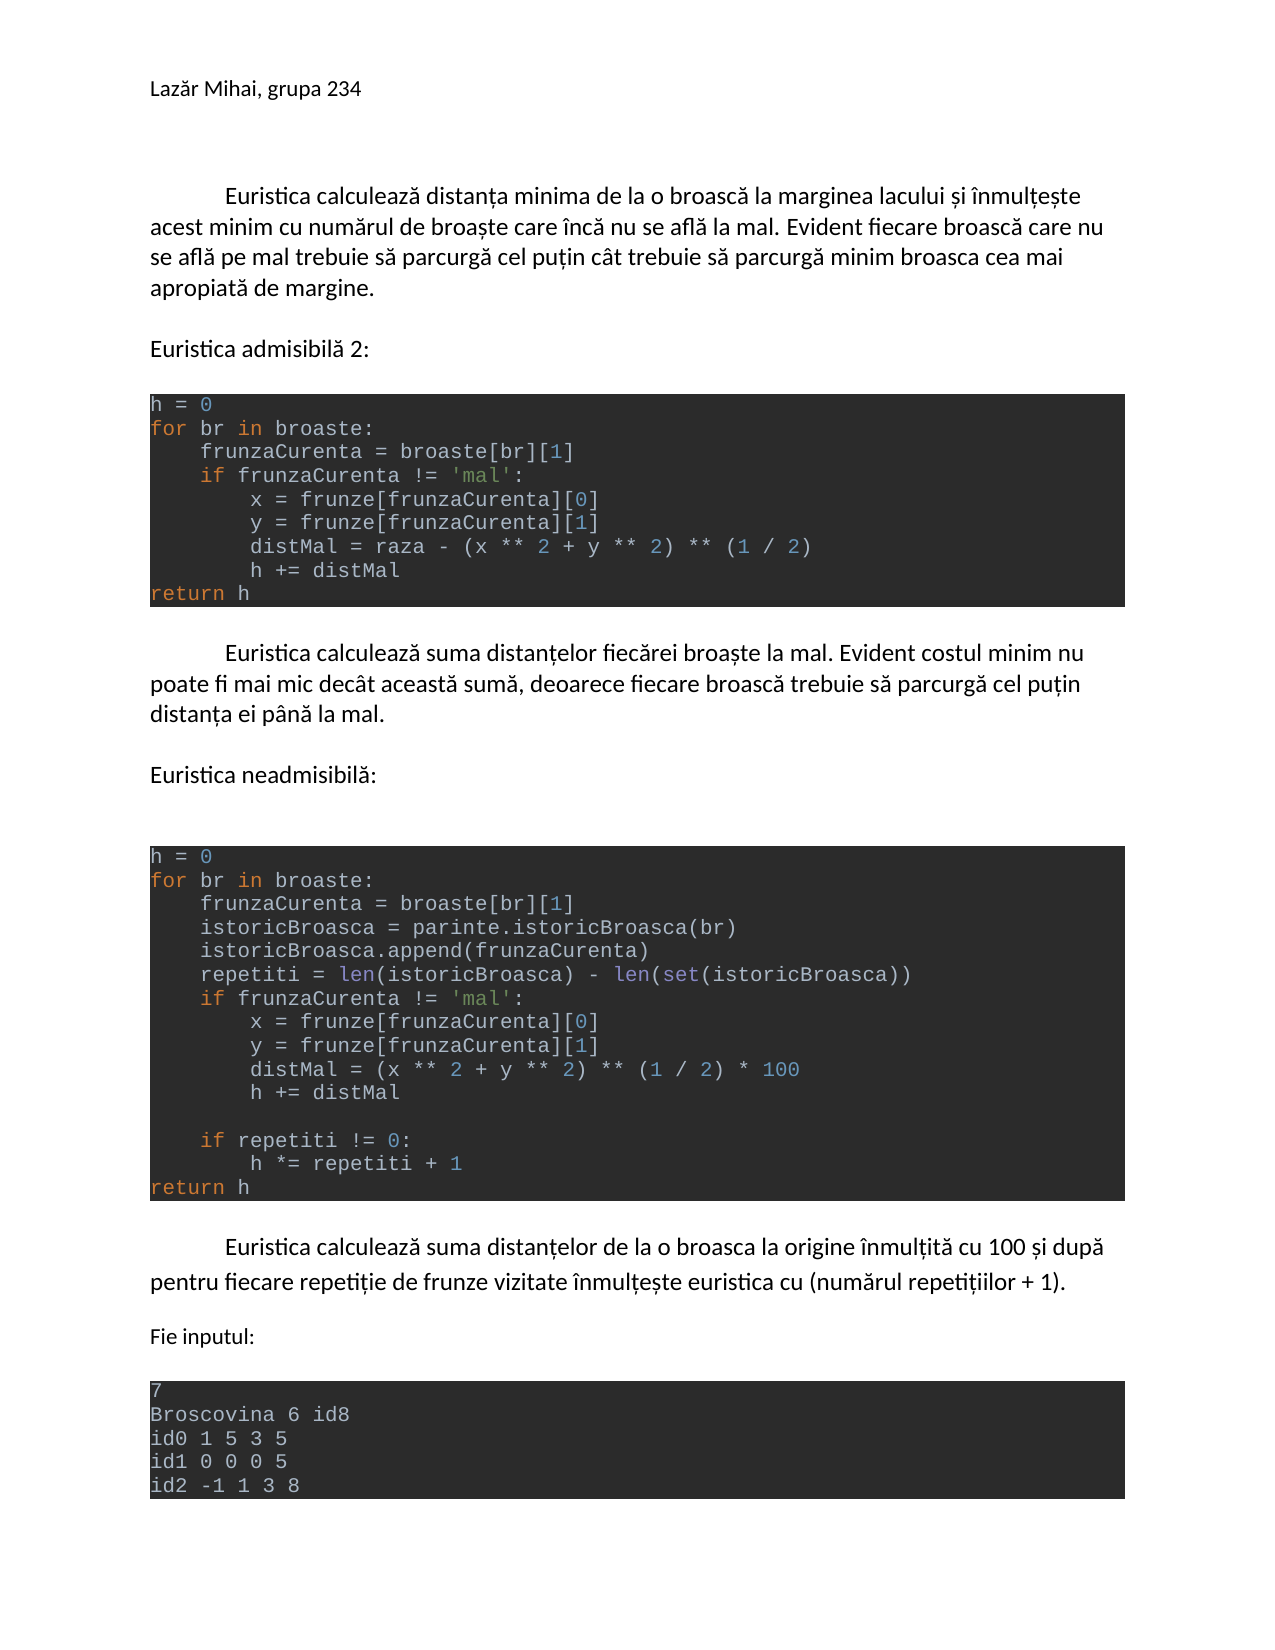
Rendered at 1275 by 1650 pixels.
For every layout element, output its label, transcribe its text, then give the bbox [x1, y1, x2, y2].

text Euristica admisibilă 2: [150, 333, 1125, 364]
text Euristica neadmisibilă: [150, 759, 1125, 790]
text h = 0 for br in broaste: frunzaCurenta = broaste[br][1] istoricBroasca = parinte.istoricBroasca(br) istoricBroasca.append(frunzaCurenta) repetiti = len(istoricBroasca) - len(set(istoricBroasca)) if frunzaCurenta != 'mal': x = frunze[frunzaCurenta][0] y = frunze[frunzaCurenta][1] distMal = (x ** 2 + y ** 2) ** (1 / 2) * 100 h += distMal if repetiti != 0: h *= repetiti + 1 return h [150, 846, 1125, 1201]
text Euristica calculează distanța minima de la o broască la marginea lacului și înmulțește acest minim cu numărul de broaște care încă nu se află la mal. Evident fiecare broască care nu se află pe mal trebuie să parcurgă cel puțin cât trebuie să parcurgă minim broasca cea mai apropiată de margine. [150, 181, 1125, 303]
text h = 0 for br in broaste: frunzaCurenta = broaste[br][1] if frunzaCurenta != 'mal': x = frunze[frunzaCurenta][0] y = frunze[frunzaCurenta][1] distMal = raza - (x ** 2 + y ** 2) ** (1 / 2) h += distMal return h [150, 394, 1125, 607]
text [150, 1381, 1125, 1499]
text Euristica calculează suma distanțelor fiecărei broaște la mal. Evident costul minim nu poate fi mai mic decât această sumă, deoarece fiecare broască trebuie să parcurgă cel puțin distanța ei până la mal. [150, 637, 1125, 729]
text Euristica calculează suma distanțelor de la o broasca la origine înmulțită cu 100 și după pentru fiecare repetiție de frunze vizitate înmulțește euristica cu (numărul repetițiilor + 1). [150, 1231, 1125, 1297]
text Fie inputul: [150, 1322, 1125, 1350]
